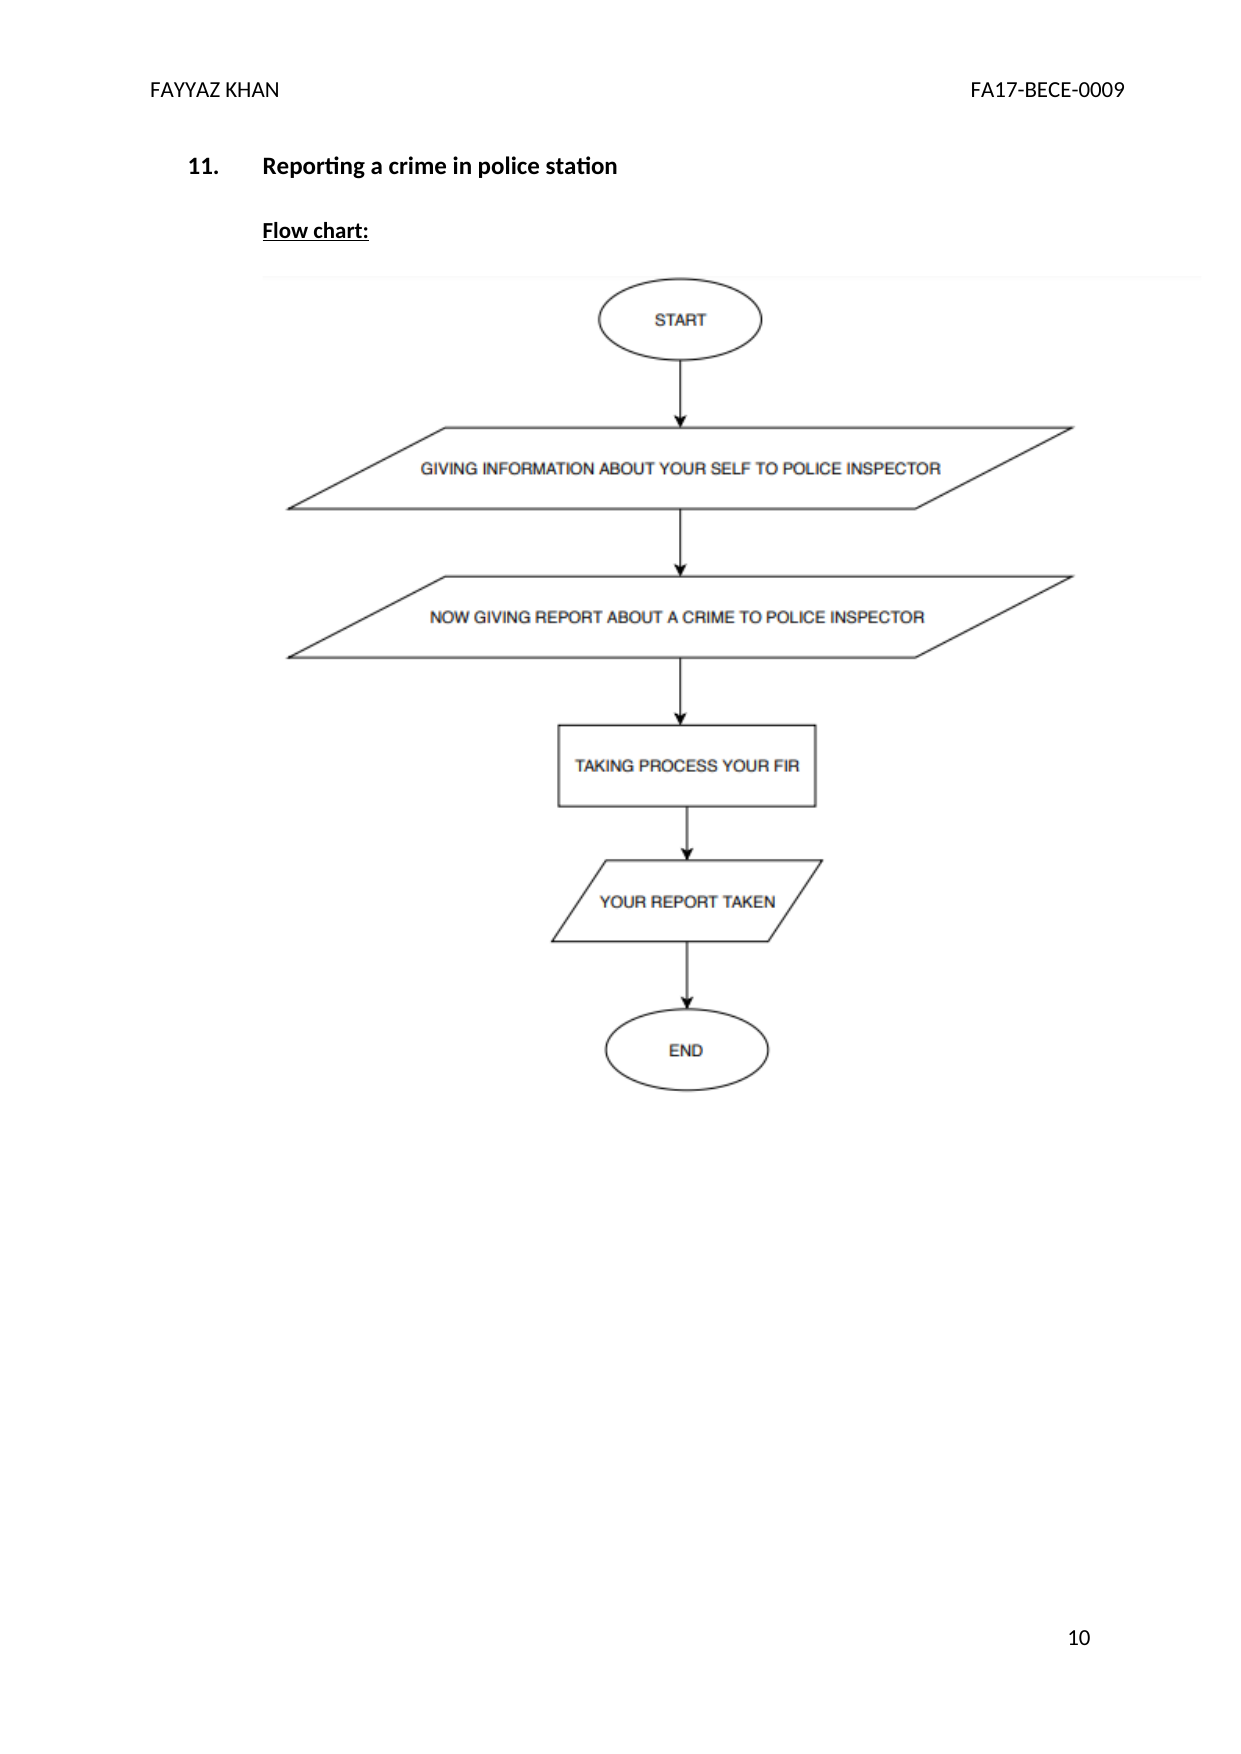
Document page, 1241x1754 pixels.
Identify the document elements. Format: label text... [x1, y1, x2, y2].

picture [262, 276, 1202, 1127]
list Flow chart: [262, 216, 1090, 244]
list Reporting a crime in police station [187, 150, 1090, 181]
